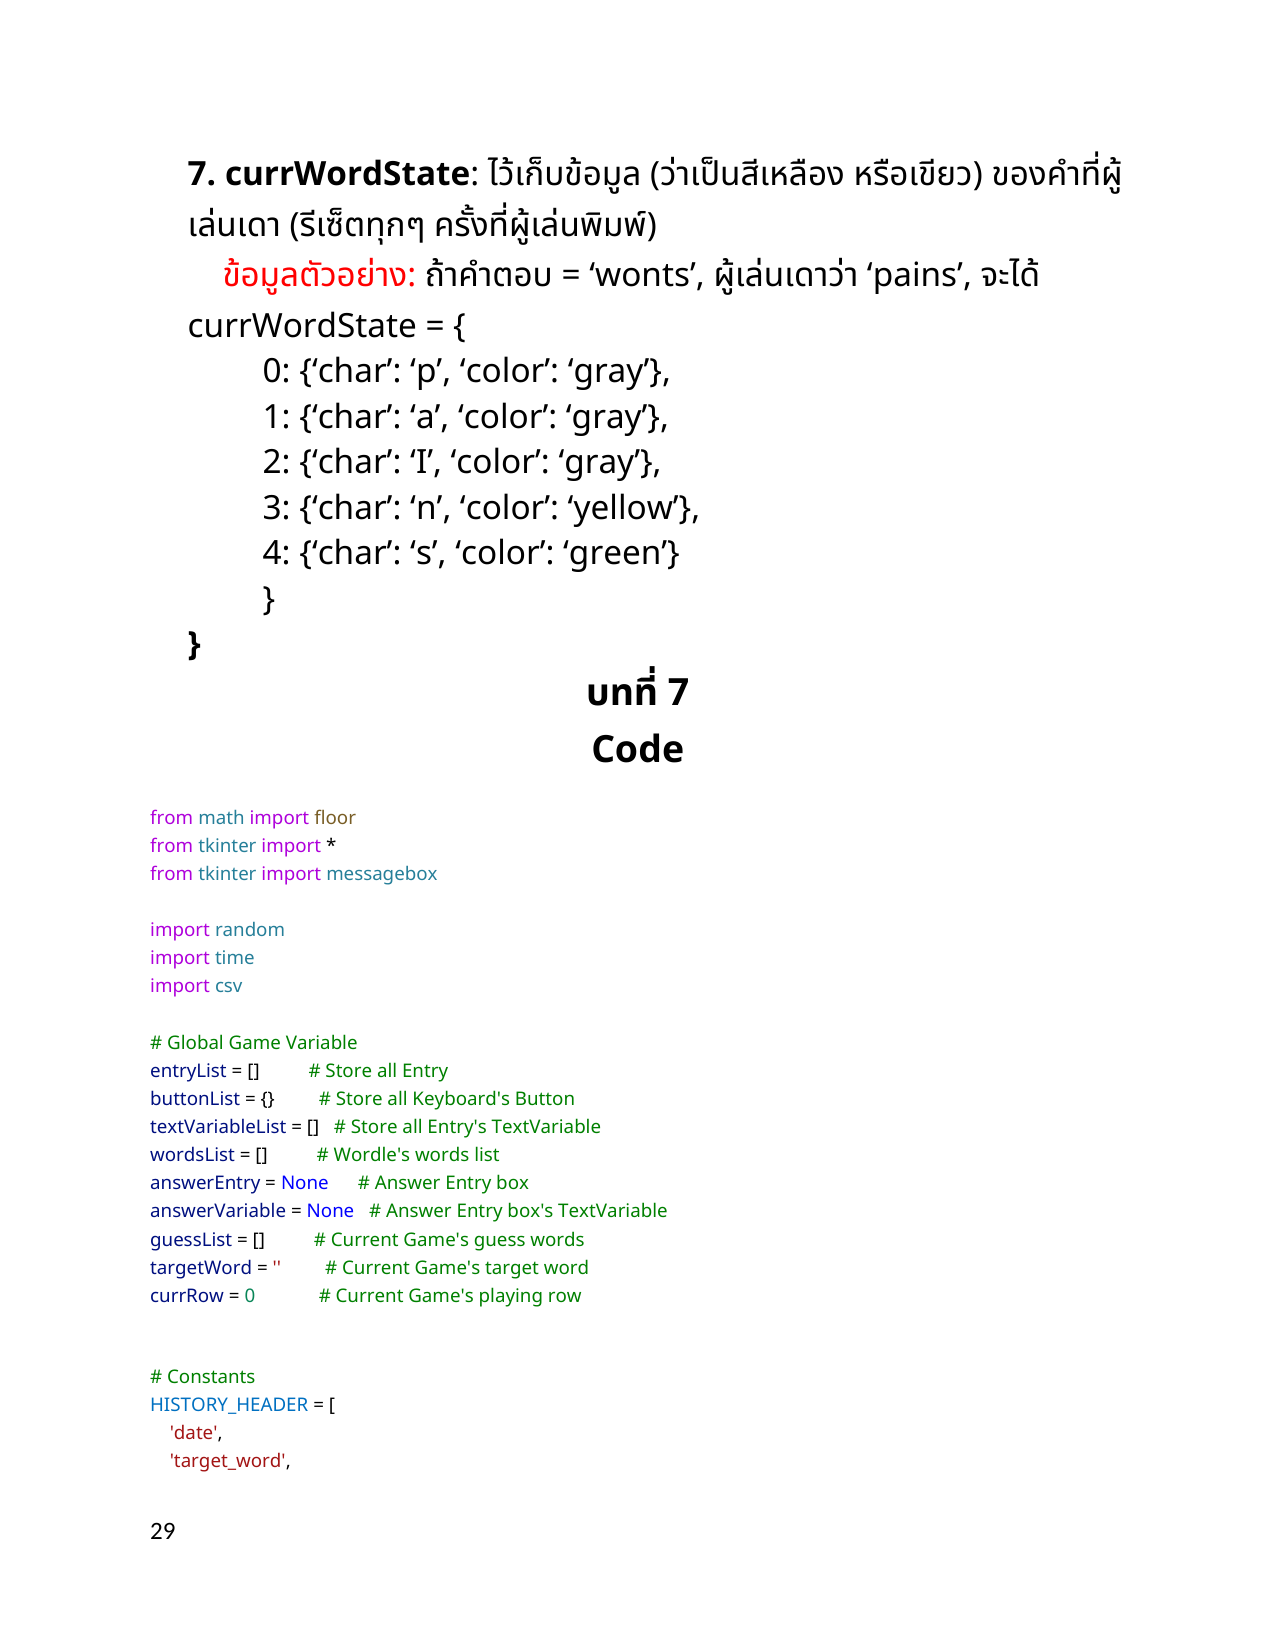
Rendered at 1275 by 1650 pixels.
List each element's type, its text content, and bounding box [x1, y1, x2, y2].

text from math import floor [150, 801, 1125, 829]
text currRow = 0 # Current Game's playing row [150, 1279, 1125, 1308]
list Code [150, 722, 1125, 773]
text entryList = [] # Store all Entry [150, 1054, 1125, 1083]
text 'date', [150, 1417, 1125, 1445]
text 0: {‘char’: ‘p’, ‘color’: ‘gray’}, [187, 347, 1125, 393]
text } [187, 574, 1125, 620]
text textVariableList = [] # Store all Entry's TextVariable [150, 1111, 1125, 1139]
text 3: {‘char’: ‘n’, ‘color’: ‘yellow’}, [187, 483, 1125, 529]
text buttonList = {} # Store all Keyboard's Button [150, 1083, 1125, 1111]
list บทที่ 7 [150, 665, 1125, 722]
text # Global Game Variable [150, 1026, 1125, 1054]
text } [187, 620, 1125, 665]
text # Constants [150, 1361, 1125, 1389]
text 'target_word', [150, 1445, 1125, 1473]
text 2: {‘char’: ‘I’, ‘color’: ‘gray’}, [187, 438, 1125, 483]
text answerEntry = None # Answer Entry box [150, 1167, 1125, 1195]
text 1: {‘char’: ‘a’, ‘color’: ‘gray’}, [187, 393, 1125, 438]
text import random [150, 914, 1125, 942]
text ข้อมูลตัวอย่าง: ถ้าคำตอบ = ‘wonts’, ผู้เล่นเดาว่า ‘pains’, จะได้ currWordState = { [187, 251, 1125, 347]
text from tkinter import * [150, 829, 1125, 858]
text guessList = [] # Current Game's guess words [150, 1223, 1125, 1251]
text import csv [150, 970, 1125, 998]
text answerVariable = None # Answer Entry box's TextVariable [150, 1195, 1125, 1223]
text wordsList = [] # Wordle's words list [150, 1139, 1125, 1167]
text targetWord = '' # Current Game's target word [150, 1251, 1125, 1279]
text 7. currWordState: ไว้เก็บข้อมูล (ว่าเป็นสีเหลือง หรือเขียว) ของคำที่ผู้เล่นเดา (รีเซ็ตทุกๆ ครั้งที่ผู้เล่นพิมพ์) [187, 150, 1125, 251]
text import time [150, 942, 1125, 970]
text 4: {‘char’: ‘s’, ‘color’: ‘green’} [187, 529, 1125, 574]
text from tkinter import messagebox [150, 858, 1125, 886]
text HISTORY_HEADER = [ [150, 1389, 1125, 1417]
